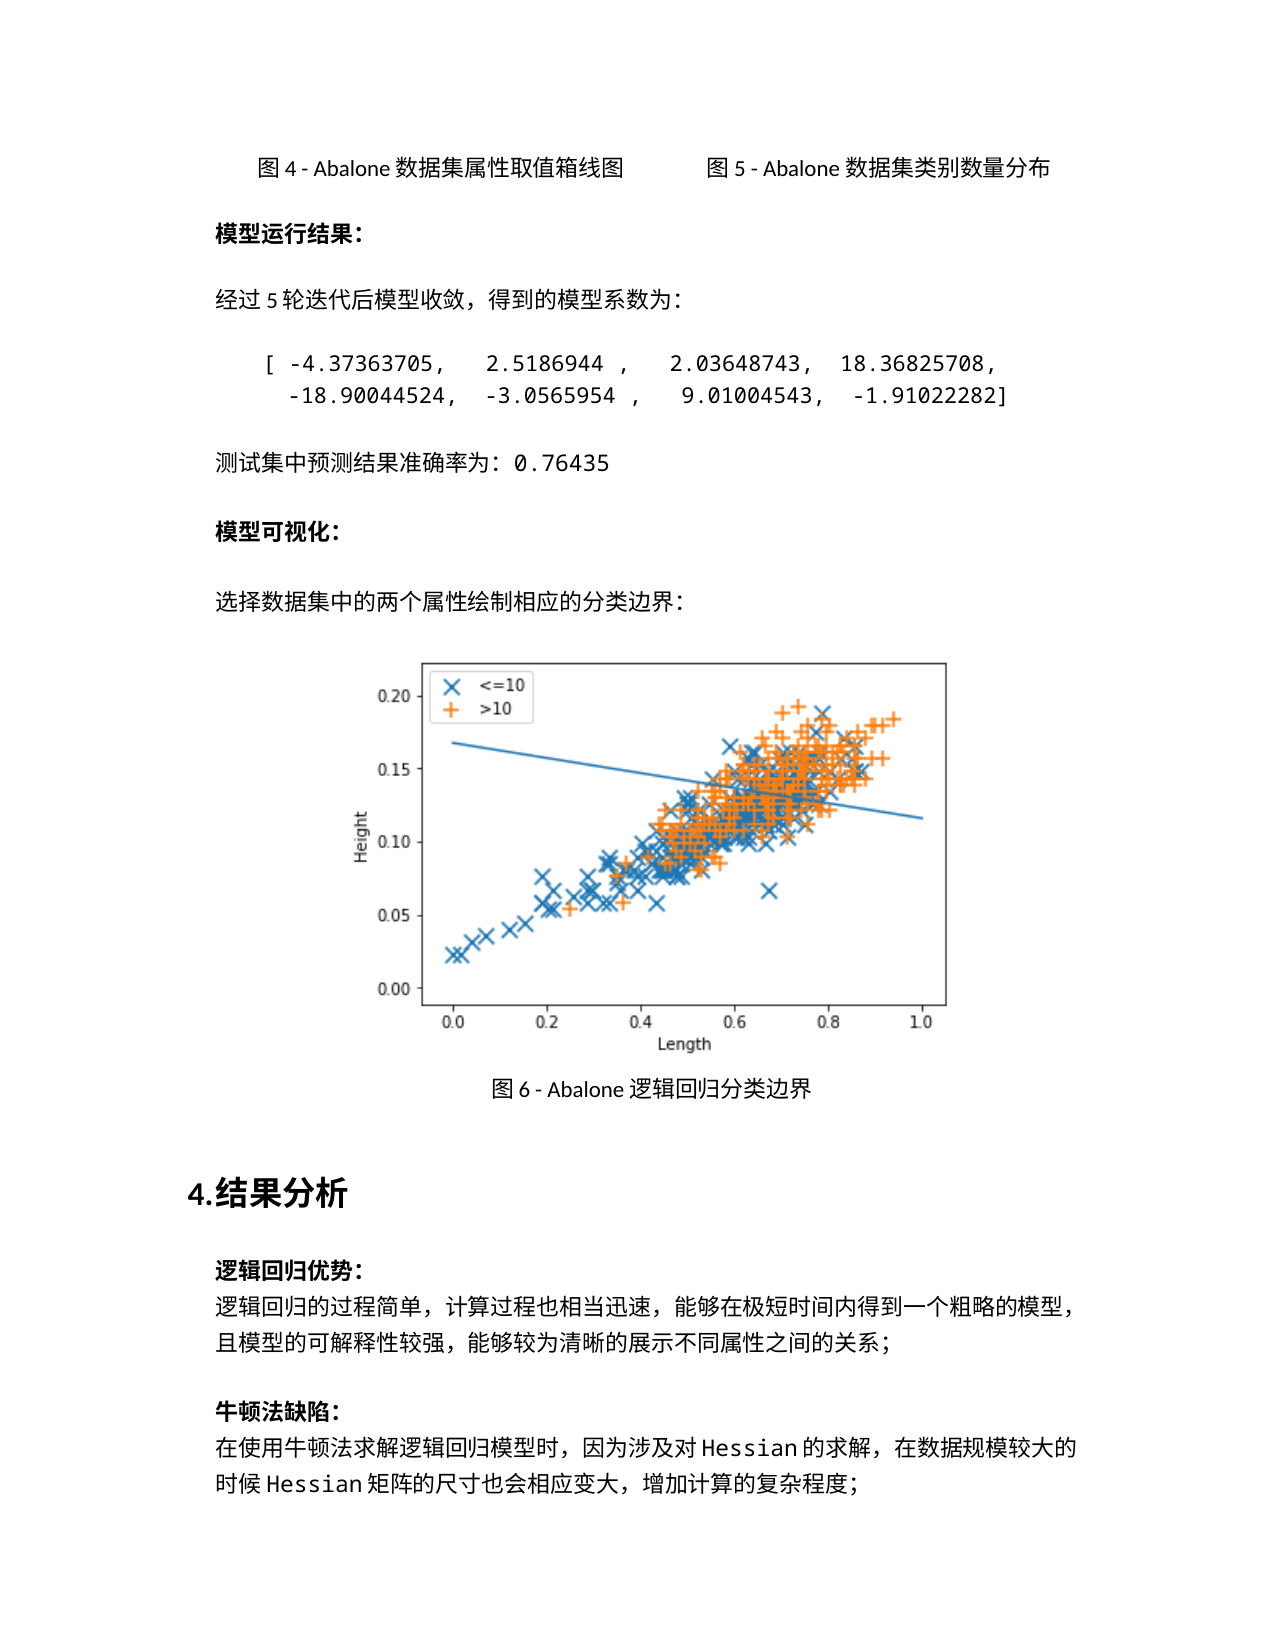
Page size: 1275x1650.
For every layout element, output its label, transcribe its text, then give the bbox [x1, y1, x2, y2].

list [ -4.37363705, 2.5186944 , 2.03648743, 18.36825708, [262, 348, 1087, 378]
picture [345, 649, 958, 1069]
list 逻辑回归优势： [216, 1253, 1087, 1286]
list 经过5轮迭代后模型收敛，得到的模型系数为： [216, 282, 1087, 315]
list 图4 - Abalone数据集属性取值箱线图 图5 - Abalone 数据集类别数量分布 [216, 150, 1087, 183]
list 选择数据集中的两个属性绘制相应的分类边界： [216, 584, 1087, 617]
list 测试集中预测结果准确率为：0.76435 [216, 444, 1087, 478]
list 在使用牛顿法求解逻辑回归模型时，因为涉及对Hessian的求解，在数据规模较大的时候Hessian矩阵的尺寸也会相应变大，增加计算的复杂程度； [216, 1430, 1087, 1499]
list 牛顿法缺陷： [216, 1394, 1087, 1427]
list 图6 - Abalone逻辑回归分类边界 [216, 1071, 1087, 1104]
list 逻辑回归的过程简单，计算过程也相当迅速，能够在极短时间内得到一个粗略的模型，且模型的可解释性较强，能够较为清晰的展示不同属性之间的关系； [216, 1288, 1087, 1358]
list -18.90044524, -3.0565954 , 9.01004543, -1.91022282] [262, 380, 1087, 410]
list 模型可视化： [216, 514, 1087, 547]
list 结果分析 [187, 1167, 1087, 1215]
list 模型运行结果： [216, 216, 1087, 249]
